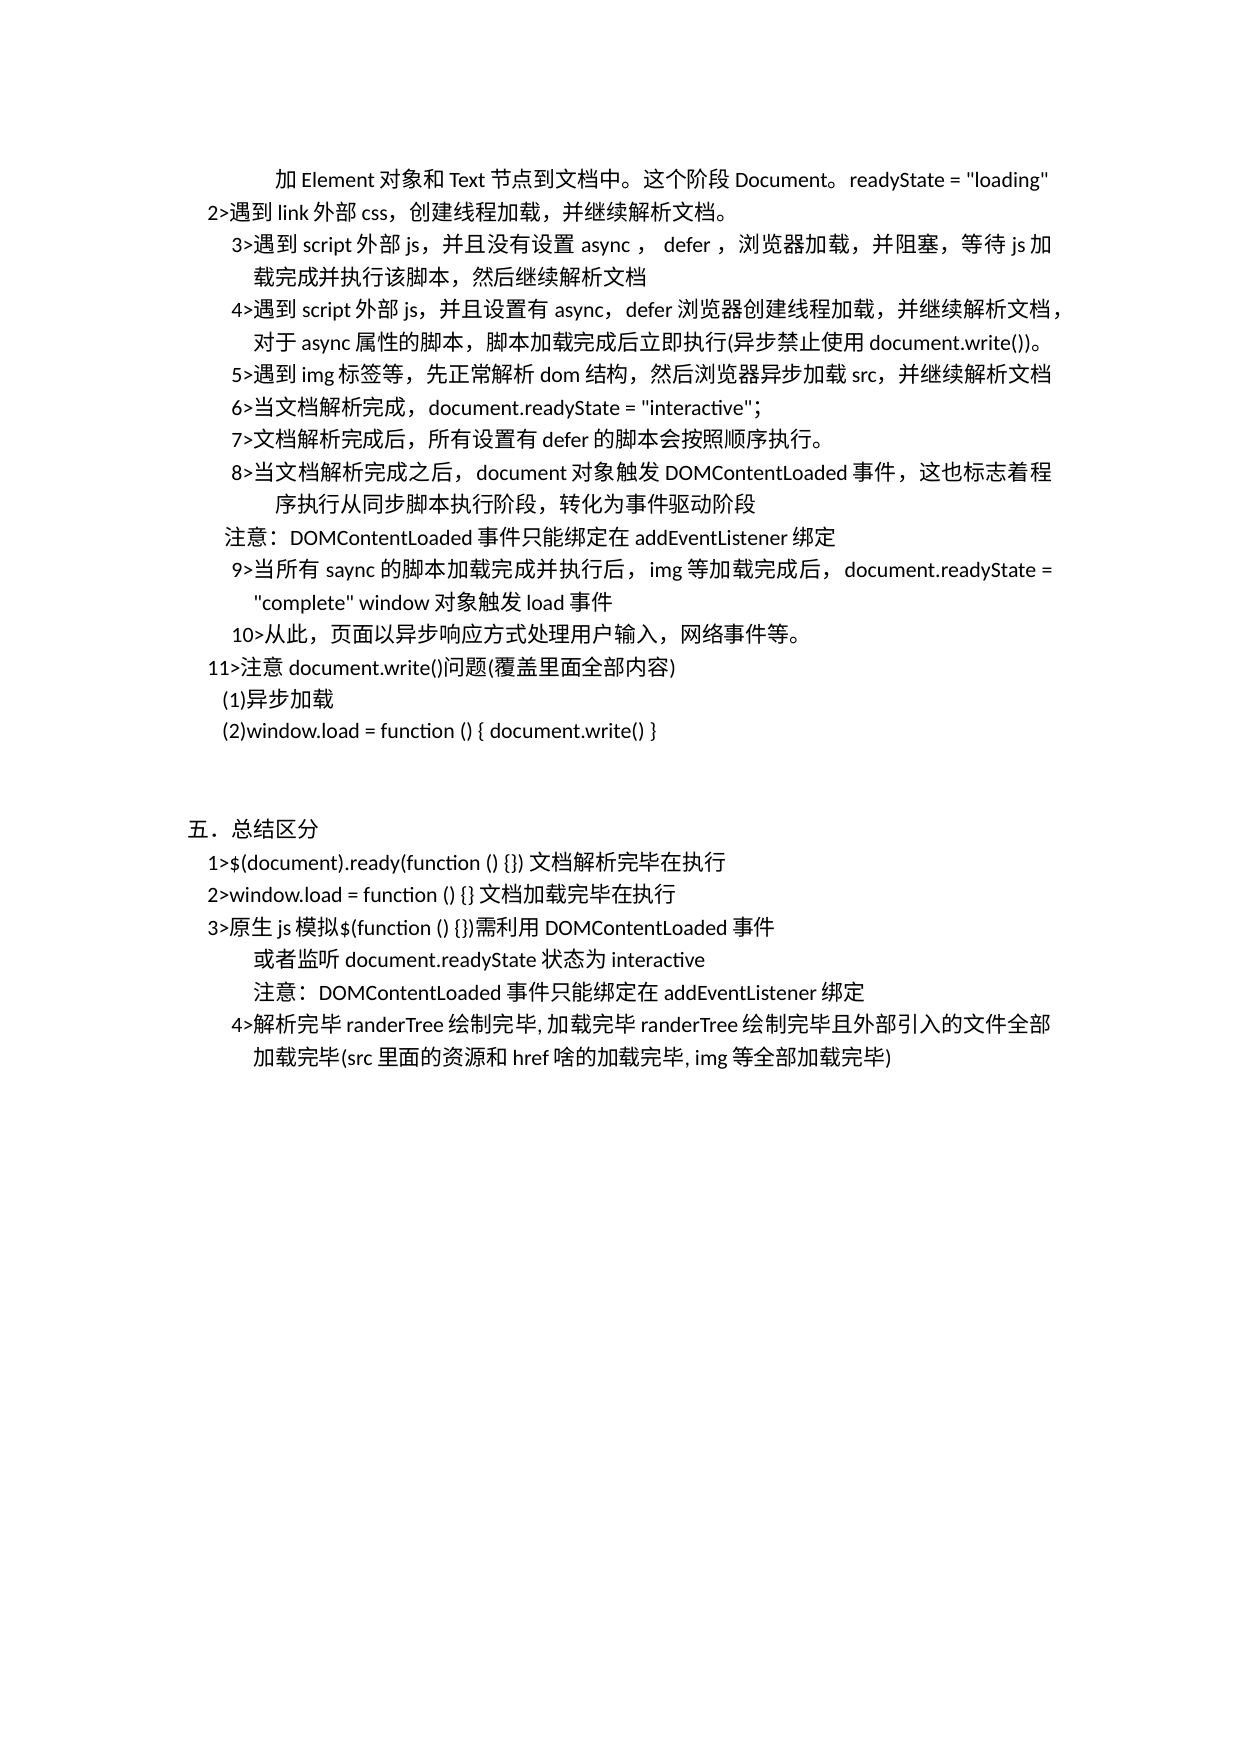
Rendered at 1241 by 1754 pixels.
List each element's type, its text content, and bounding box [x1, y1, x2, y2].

list 1>$(document).ready(function () {}) 文档解析完毕在执行 [187, 844, 1053, 877]
list 2>遇到link外部css，创建线程加载，并继续解析文档。 [187, 194, 1053, 227]
list 4>解析完毕randerTree绘制完毕, 加载完毕randerTree绘制完毕且外部引入的文件全部加载完毕(src里面的资源和href啥的加载完毕, img等全部加载完毕) [231, 1007, 1053, 1072]
list 或者监听document.readyState状态为interactive [187, 942, 1053, 974]
list (1)异步加载 [187, 682, 1053, 714]
list 8>当文档解析完成之后，document对象触发DOMContentLoaded事件，这也标志着程序执行从同步脚本执行阶段，转化为事件驱动阶段 [231, 454, 1053, 519]
list 10>从此，页面以异步响应方式处理用户输入，网络事件等。 [209, 617, 1053, 649]
list (2)window.load = function () { document.write() } [187, 714, 1053, 747]
list 7>文档解析完成后，所有设置有defer的脚本会按照顺序执行。 [209, 422, 1053, 454]
list 加Element对象和Text节点到文档中。这个阶段Document。readyState = "loading" [187, 162, 1053, 194]
list 注意：DOMContentLoaded事件只能绑定在addEventListener绑定 [187, 974, 1053, 1007]
list 总结区分 [187, 812, 1053, 844]
list 4>遇到script外部js，并且设置有async，defer 浏览器创建线程加载，并继续解析文档，对于async属性的脚本，脚本加载完成后立即执行(异步禁止使用document.write())。 [231, 292, 1053, 357]
list 注意：DOMContentLoaded事件只能绑定在addEventListener绑定 [209, 519, 1053, 552]
list 3>原生js模拟$(function () {})需利用DOMContentLoaded事件 [187, 909, 1053, 942]
list 6>当文档解析完成，document.readyState = "interactive"； [187, 389, 1053, 422]
list 11>注意document.write()问题(覆盖里面全部内容) [187, 649, 1053, 682]
list 2>window.load = function () {} 文档加载完毕在执行 [187, 877, 1053, 909]
list 5>遇到img标签等，先正常解析dom结构，然后浏览器异步加载src，并继续解析文档 [231, 357, 1053, 389]
list 9>当所有saync的脚本加载完成并执行后，img等加载完成后，document.readyState = "complete" window对象触发load事件 [231, 552, 1053, 617]
list 3>遇到script外部js，并且没有设置async ， defer ，浏览器加载，并阻塞，等待js加载完成并执行该脚本，然后继续解析文档 [231, 227, 1053, 292]
